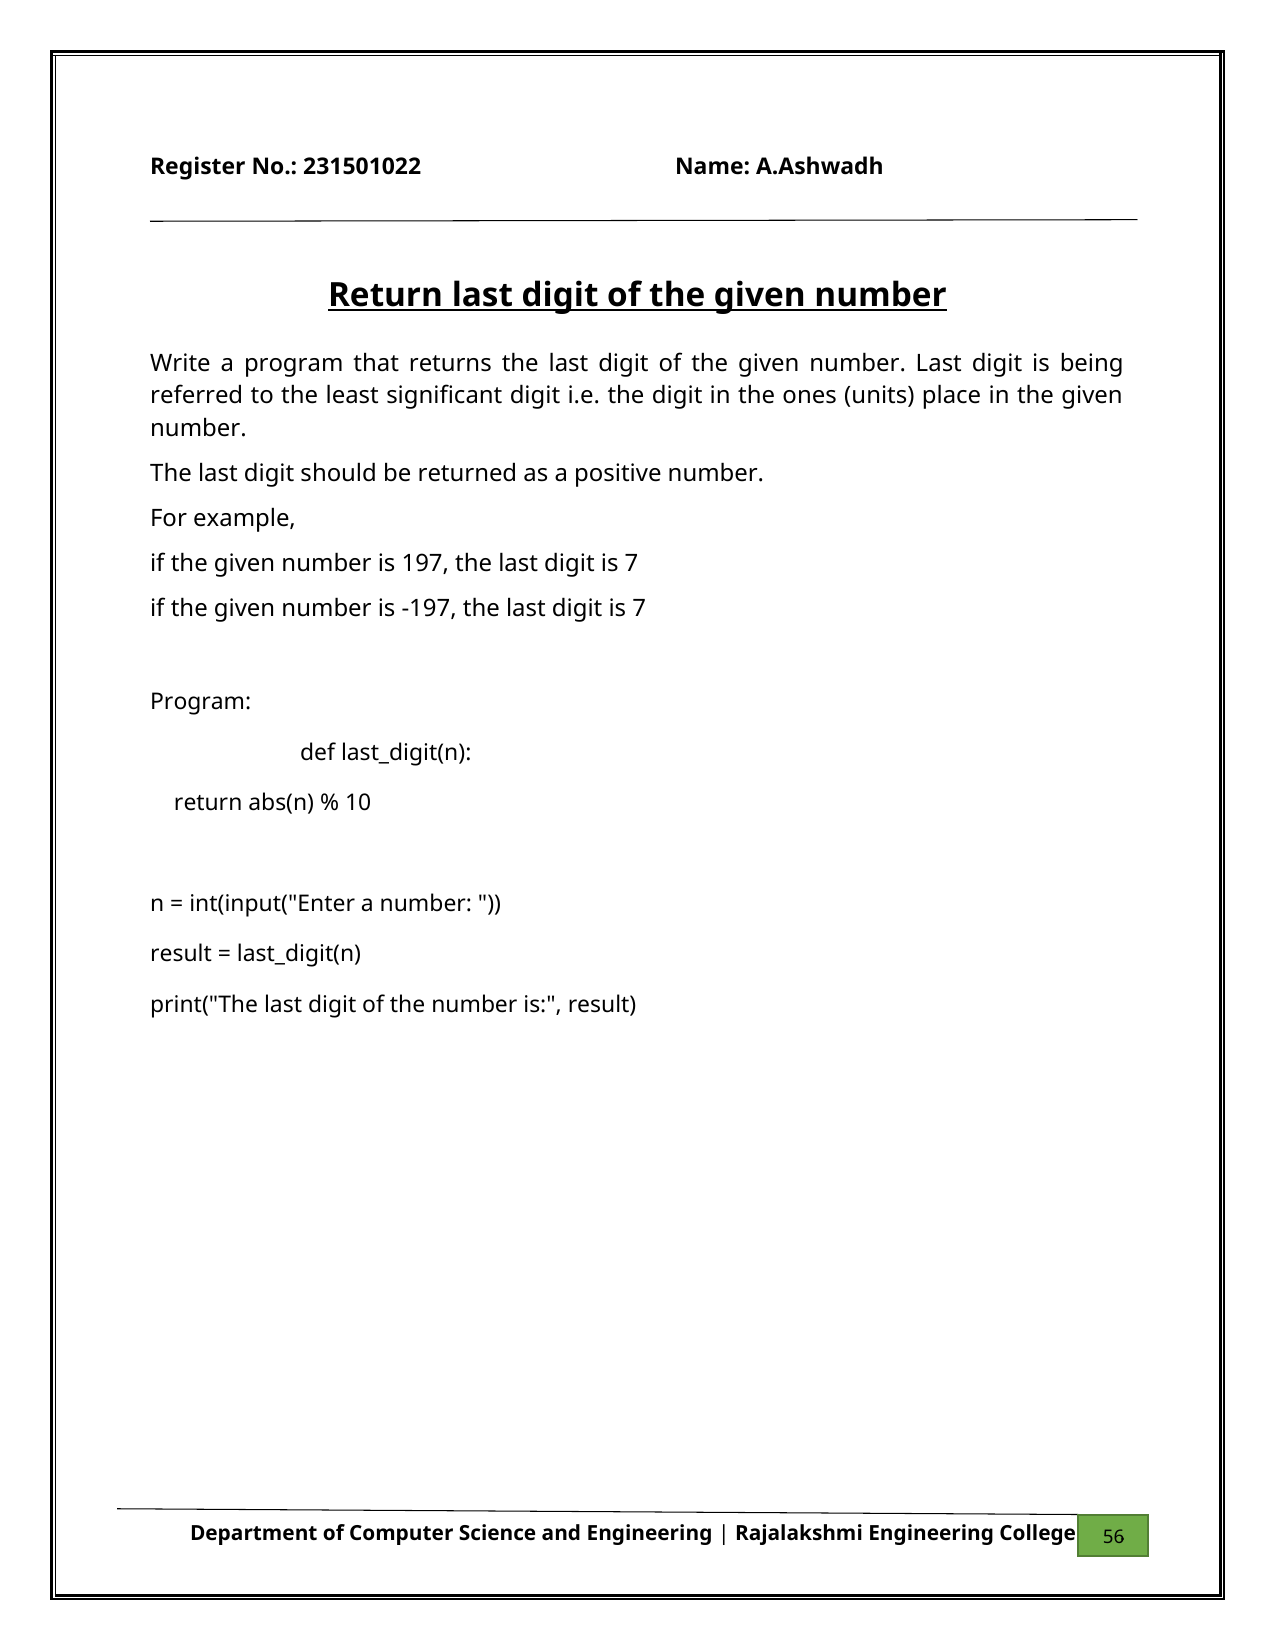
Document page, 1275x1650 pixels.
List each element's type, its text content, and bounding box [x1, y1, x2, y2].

text def last_digit(n): [150, 736, 1125, 767]
text return abs(n) % 10 [150, 786, 1125, 817]
text Return last digit of the given number [150, 271, 1125, 316]
text The last digit should be returned as a positive number. [150, 456, 1125, 488]
text if the given number is -197, the last digit is 7 [150, 591, 1125, 624]
text print("The last digit of the number is:", result) [150, 988, 1125, 1019]
text Program: [150, 685, 1125, 716]
text Write a program that returns the last digit of the given number. Last digit is being referred to the least significant digit i.e. the digit in the ones (units) place in the given number. [150, 345, 1125, 443]
text if the given number is 197, the last digit is 7 [150, 546, 1125, 578]
text For example, [150, 501, 1125, 533]
text result = last_digit(n) [150, 937, 1125, 968]
text Register No.: 231501022 Name: A.Ashwadh [150, 150, 1125, 181]
text n = int(input("Enter a number: ")) [150, 887, 1125, 918]
